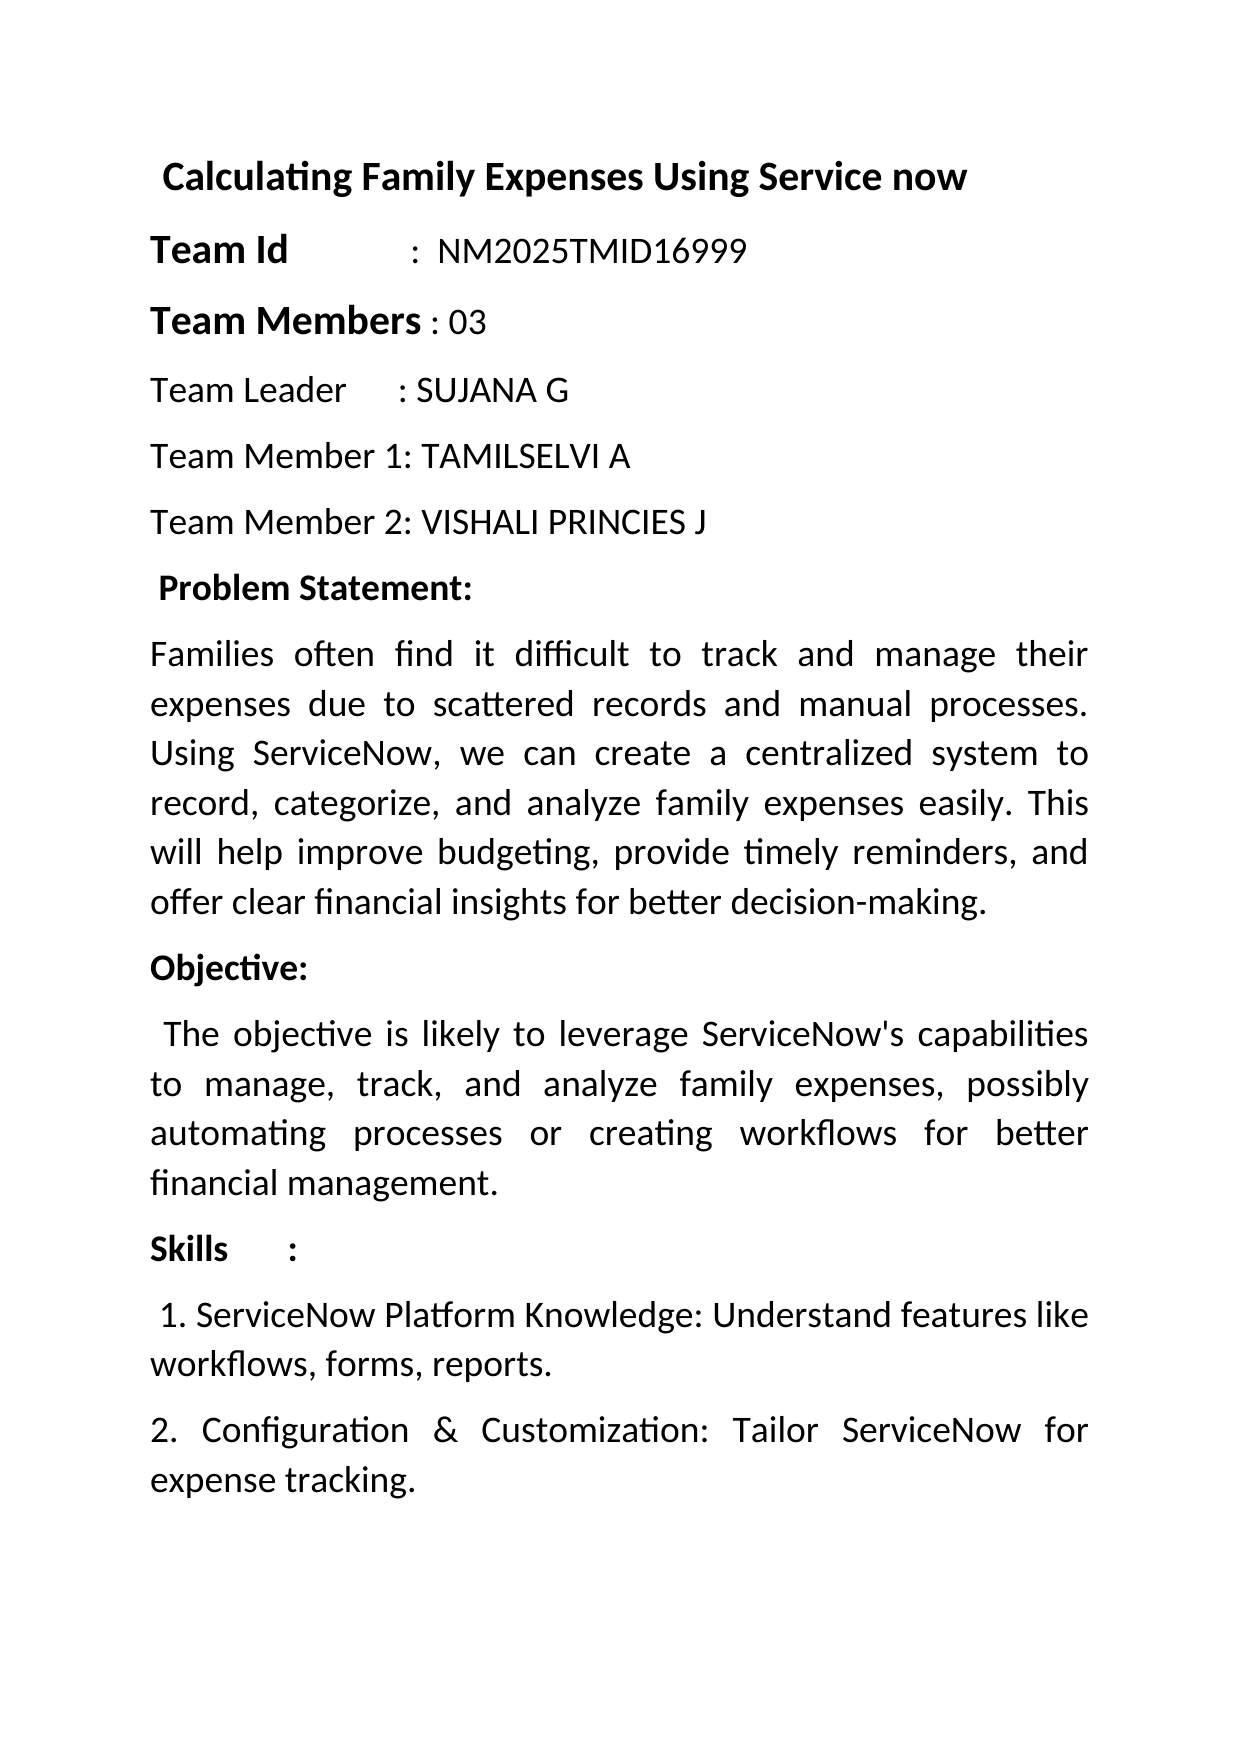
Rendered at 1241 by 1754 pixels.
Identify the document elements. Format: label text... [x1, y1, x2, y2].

text Team Id : NM2025TMID16999 [150, 223, 1090, 273]
text 2. Configuration & Customization: Tailor ServiceNow for expense tracking. [150, 1406, 1090, 1502]
text Objective: [150, 944, 1090, 990]
text Team Members : 03 [150, 294, 1090, 345]
text Families often find it difficult to track and manage their expenses due to scattered records and manual processes. Using ServiceNow, we can create a centralized system to record, categorize, and analyze family expenses easily. This will help improve budgeting, provide timely reminders, and offer clear financial insights for better decision-making. [150, 630, 1090, 924]
text Team Leader : SUJANA G [150, 366, 1090, 412]
text Team Member 2: VISHALI PRINCIES J [150, 498, 1090, 544]
text Calculating Family Expenses Using Service now [150, 150, 1090, 201]
text The objective is likely to leverage ServiceNow's capabilities to manage, track, and analyze family expenses, possibly automating processes or creating workflows for better financial management. [150, 1010, 1090, 1204]
text 1. ServiceNow Platform Knowledge: Understand features like workflows, forms, reports. [150, 1291, 1090, 1386]
text Skills : [150, 1225, 1090, 1271]
text Problem Statement: [150, 564, 1090, 610]
text Team Member 1: TAMILSELVI A [150, 432, 1090, 478]
